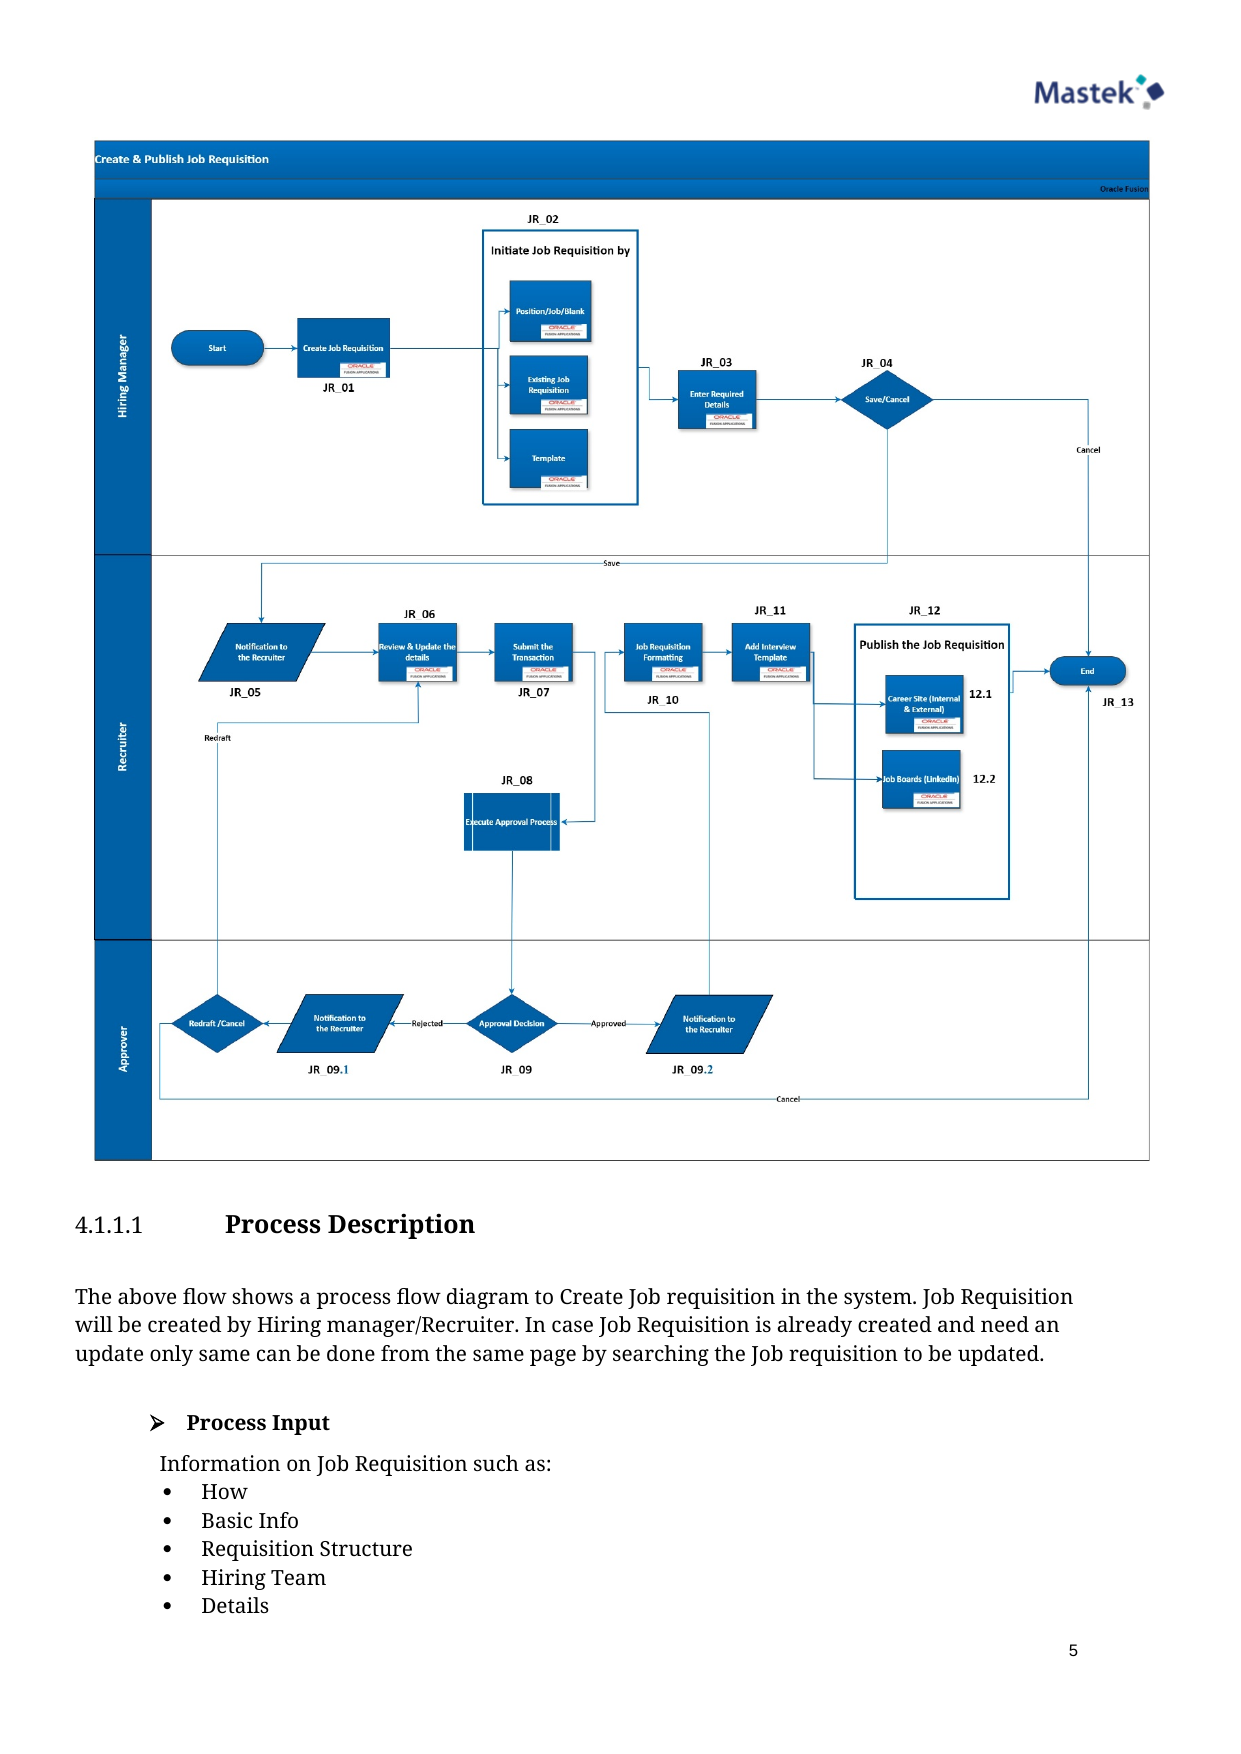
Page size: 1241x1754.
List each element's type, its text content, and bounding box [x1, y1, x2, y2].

picture [91, 137, 1156, 1166]
picture [1028, 67, 1182, 126]
list Hiring Team [164, 1563, 1078, 1591]
list How [164, 1477, 1078, 1506]
list Process Input [149, 1408, 1078, 1437]
text Information on Job Requisition such as: [159, 1449, 1078, 1477]
list Basic Info [164, 1506, 1078, 1534]
list Details [164, 1591, 1078, 1620]
text The above flow shows a process flow diagram to Create Job requisition in the system. Job Requisition will be created by Hiring manager/Recruiter. In case Job Requisition is already created and need an update only same can be done from the same page by searching the Job requisition to be updated. [75, 1282, 1078, 1367]
list Requisition Structure [164, 1534, 1078, 1563]
subtitle Process Description [75, 1207, 1078, 1241]
